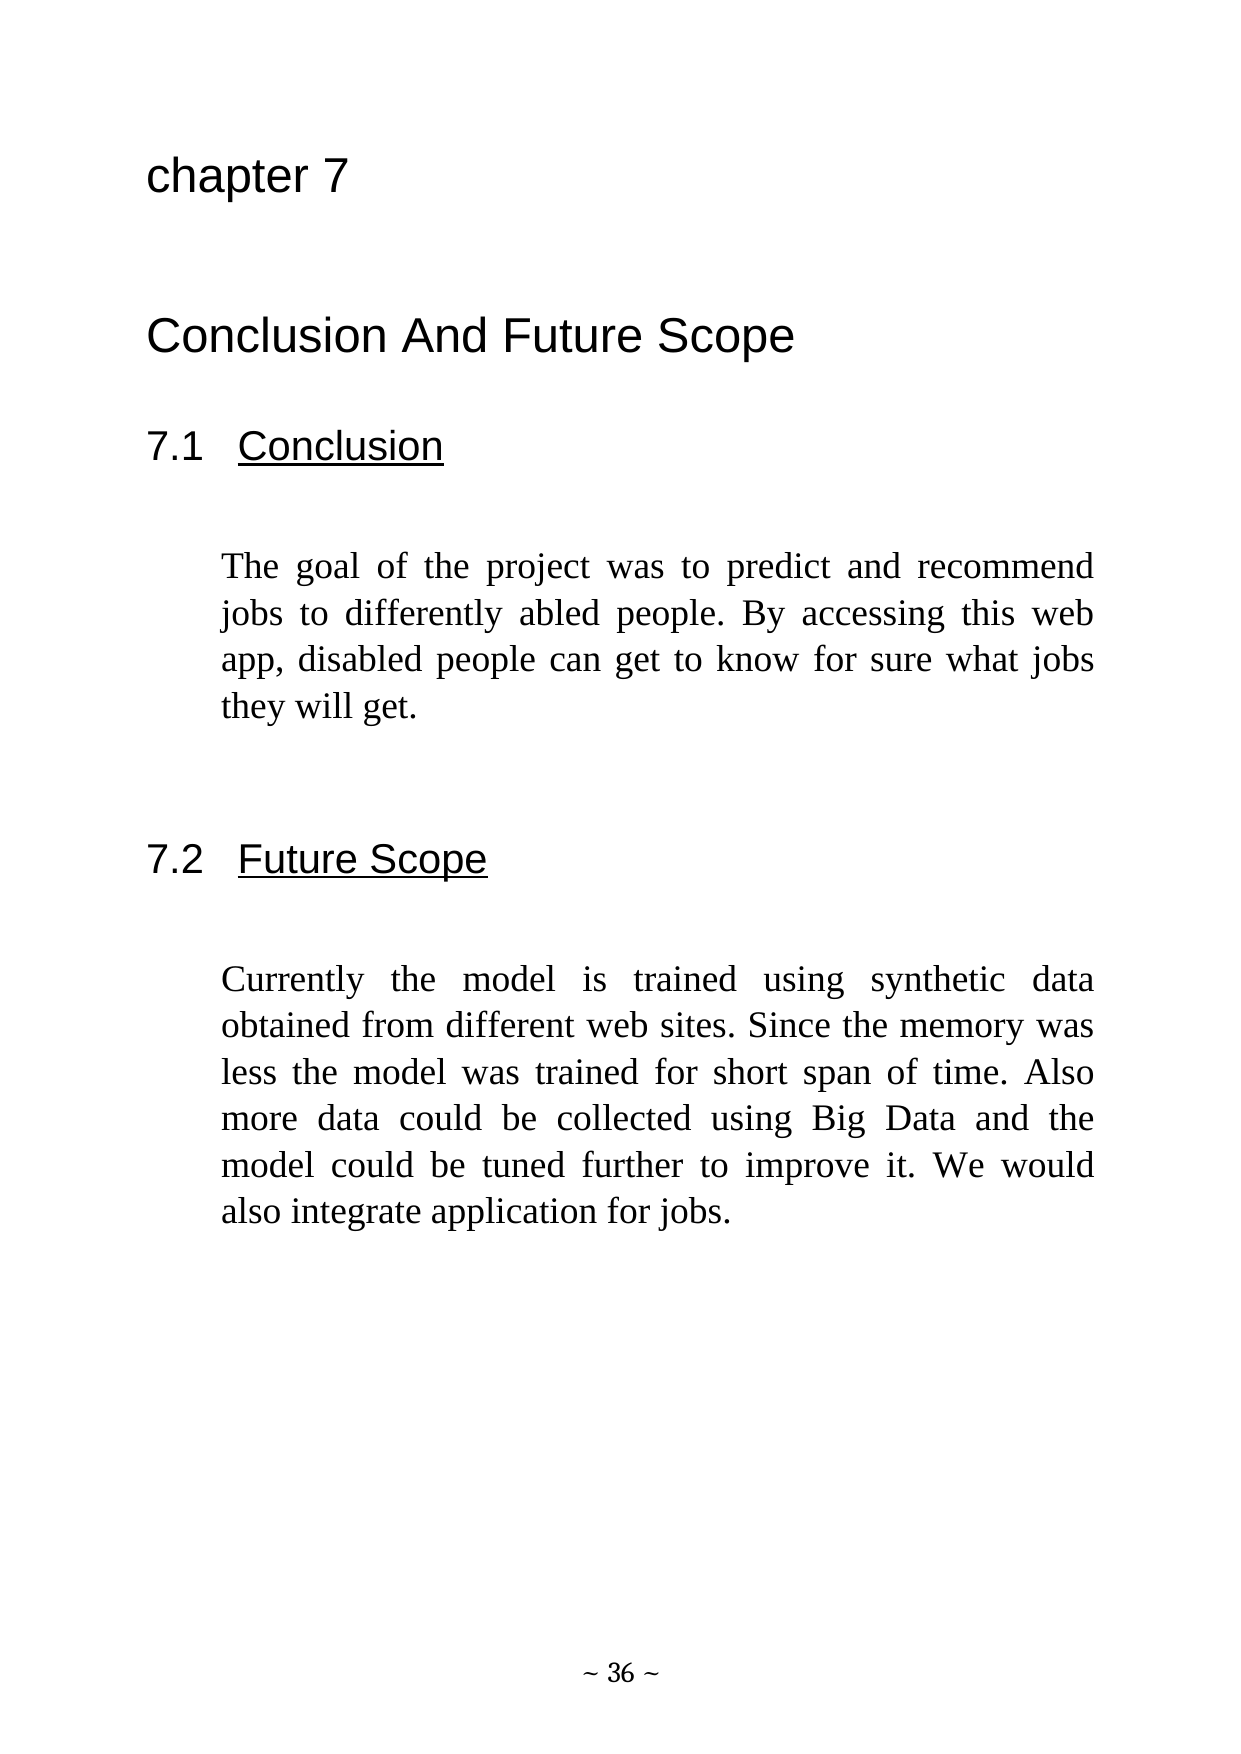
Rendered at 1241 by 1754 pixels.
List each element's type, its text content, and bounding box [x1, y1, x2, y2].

text Conclusion And Future Scope [146, 307, 1096, 363]
text 7.2 Future Scope [146, 834, 1096, 882]
text Currently the model is trained using synthetic data obtained from different web sites. Since the memory was less the model was trained for short span of time. Also more data could be collected using Big Data and the model could be tuned further to improve it. We would also integrate application for jobs. [221, 956, 1096, 1232]
text The goal of the project was to predict and recommend jobs to differently abled people. By accessing this web app, disabled people can get to know for sure what jobs they will get. [221, 543, 1096, 726]
text chapter 7 [146, 146, 1096, 202]
text 7.1 Conclusion [146, 422, 1096, 470]
